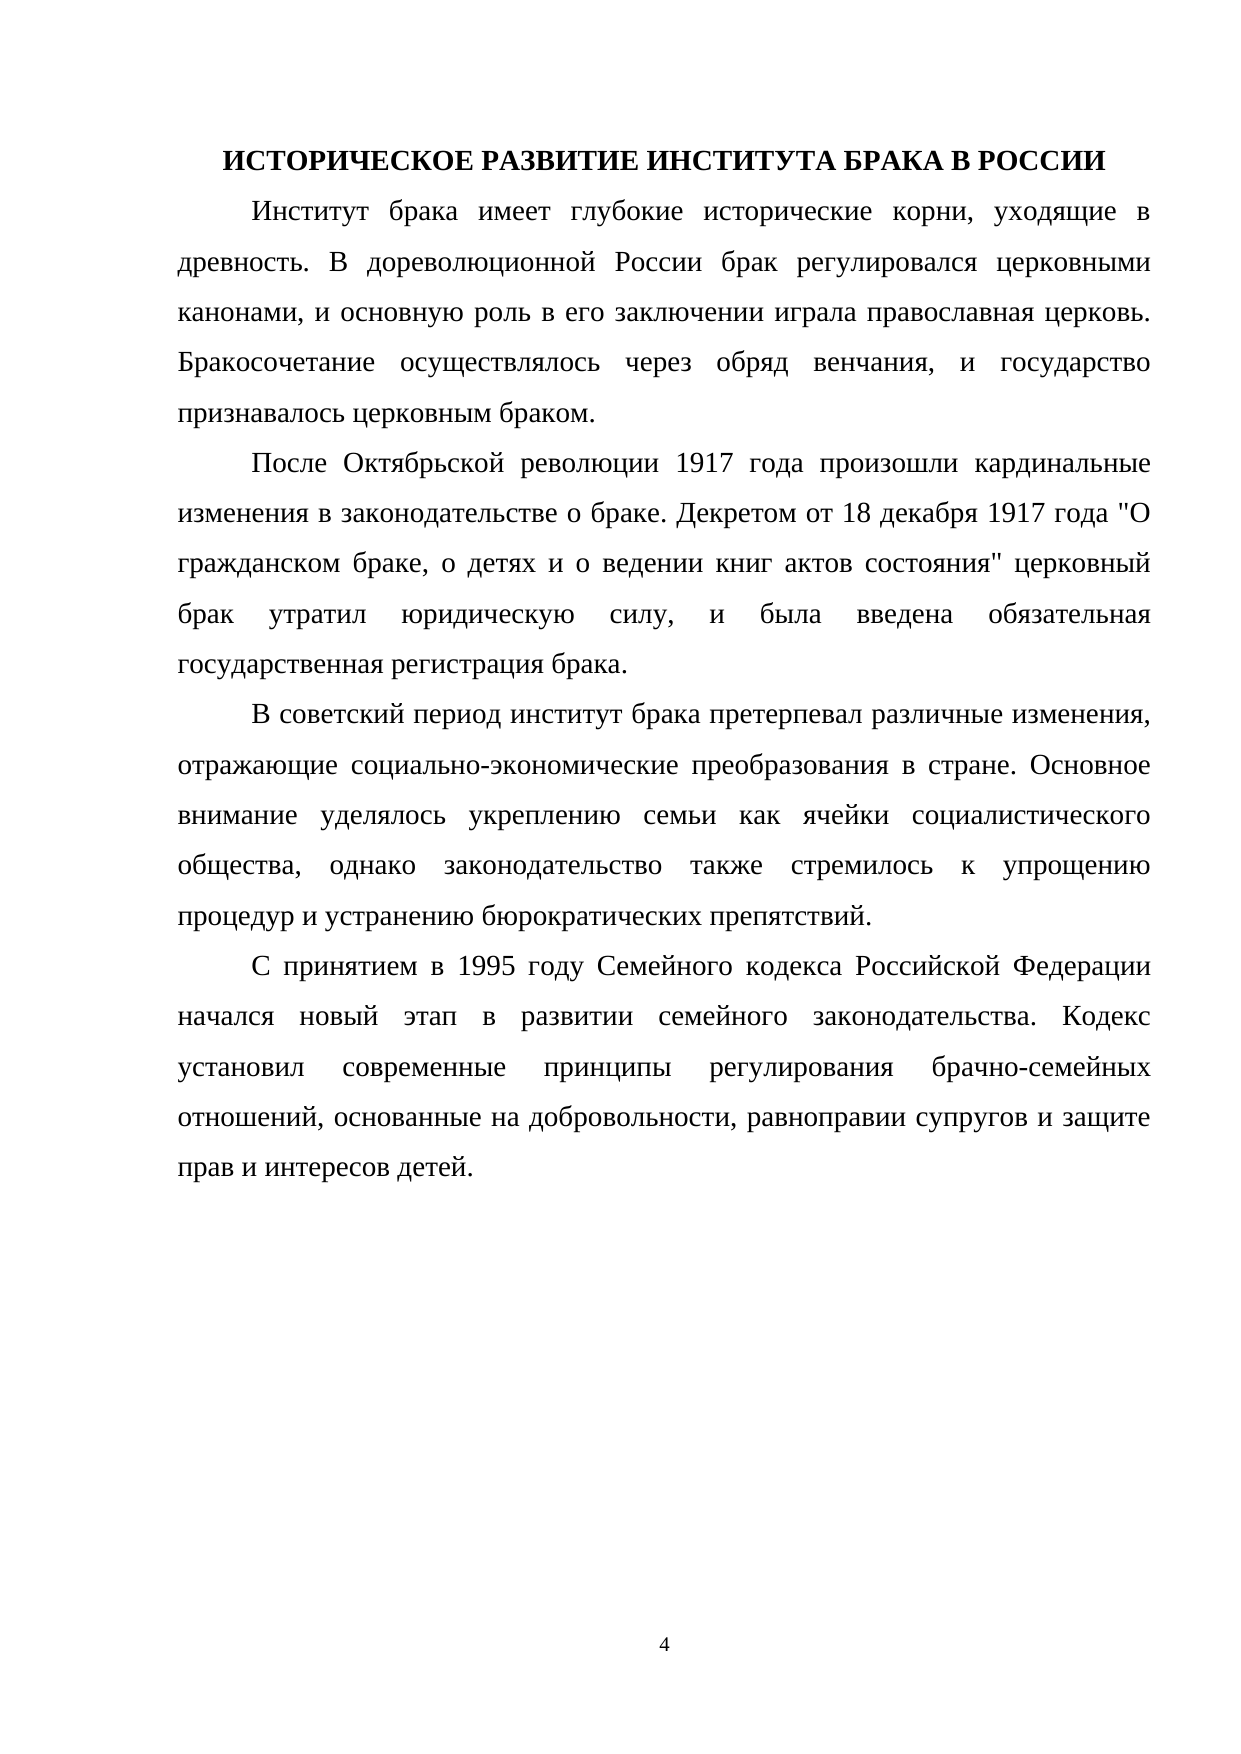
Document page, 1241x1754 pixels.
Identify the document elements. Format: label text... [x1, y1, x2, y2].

list В советский период институт брака претерпевал различные изменения, отражающие социально-экономические преобразования в стране. Основное внимание уделялось укреплению семьи как ячейки социалистического общества, однако законодательство также стремилось к упрощению процедур и устранению бюрократических препятствий. [177, 697, 1152, 931]
list С принятием в 1995 году Семейного кодекса Российской Федерации начался новый этап в развитии семейного законодательства. Кодекс установил современные принципы регулирования брачно-семейных отношений, основанные на добровольности, равноправии супругов и защите прав и интересов детей. [177, 948, 1152, 1183]
subtitle ИСТОРИЧЕСКОЕ РАЗВИТИЕ ИНСТИТУТА БРАКА В РОССИИ [177, 143, 1152, 177]
list После Октябрьской революции 1917 года произошли кардинальные изменения в законодательстве о браке. Декретом от 18 декабря 1917 года "О гражданском браке, о детях и о ведении книг актов состояния" церковный брак утратил юридическую силу, и была введена обязательная государственная регистрация брака. [177, 445, 1152, 680]
list Институт брака имеет глубокие исторические корни, уходящие в древность. В дореволюционной России брак регулировался церковными канонами, и основную роль в его заключении играла православная церковь. Бракосочетание осуществлялось через обряд венчания, и государство признавалось церковным браком. [177, 193, 1152, 428]
